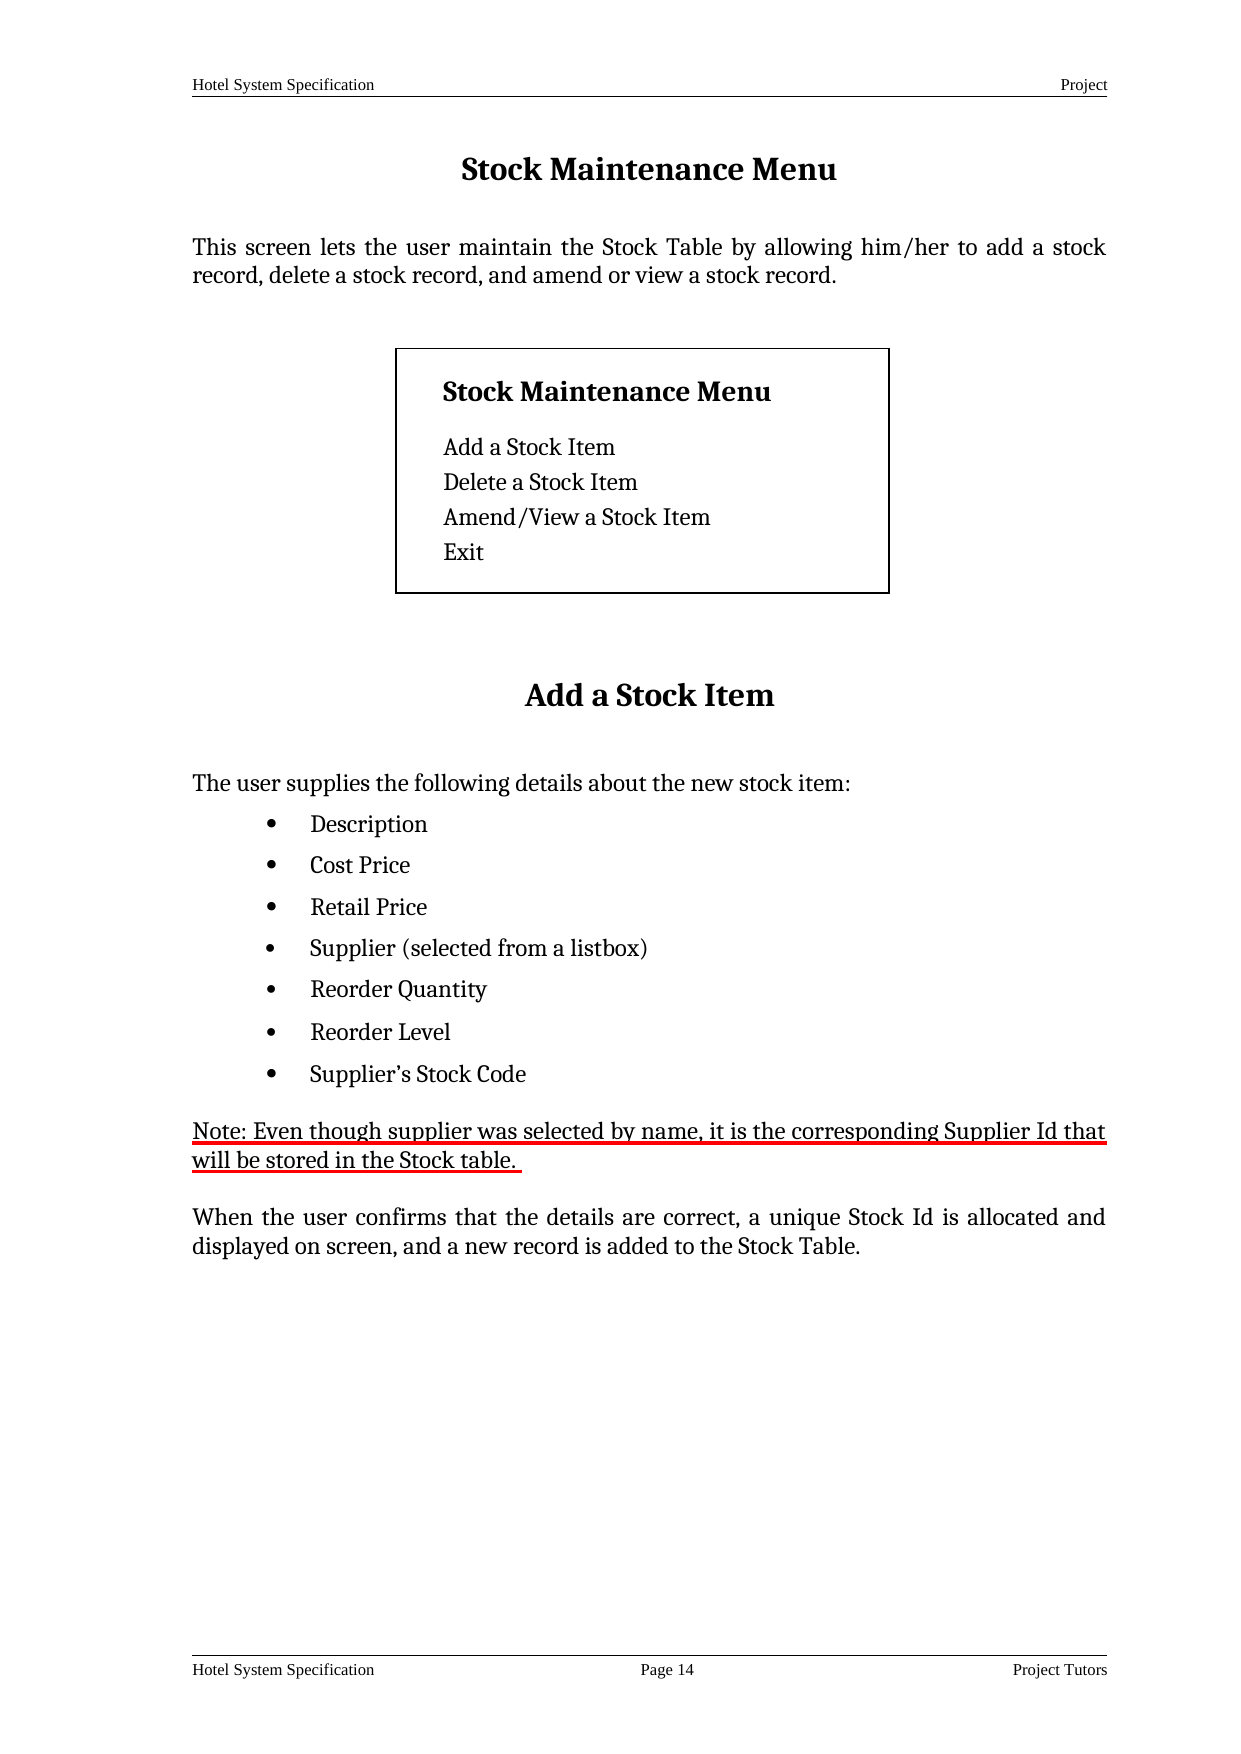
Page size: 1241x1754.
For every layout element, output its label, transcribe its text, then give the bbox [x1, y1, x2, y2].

list Note: Even though supplier was selected by name, it is the corresponding Supplier Id that will be stored in the Stock table. [192, 1117, 1107, 1141]
list Supplier (selected from a listbox) [266, 934, 1107, 963]
text The user supplies the following details about the new stock item: [192, 769, 1107, 798]
subtitle Add a Stock Item [192, 676, 1107, 715]
list Note: Even though supplier was selected by name, it is the corresponding Supplier Id that will be stored in the Stock table. [192, 1145, 1107, 1174]
subtitle Stock Maintenance Menu [192, 150, 1107, 188]
text This screen lets the user maintain the Stock Table by allowing him/her to add a stock record, delete a stock record, and amend or view a stock record. [192, 232, 1107, 290]
text Cost Price [267, 851, 1107, 880]
list When the user confirms that the details are correct, a unique Stock Id is allocated and displayed on screen, and a new record is added to the Stock Table. [192, 1203, 1107, 1261]
list Reorder Level [267, 1018, 1107, 1047]
text Amend/View a Stock Item [397, 499, 888, 531]
text Delete a Stock Item [397, 464, 888, 496]
text Exit [397, 534, 888, 566]
text Retail Price [267, 893, 1107, 921]
text Description [267, 810, 1107, 839]
text Stock Maintenance Menu [397, 371, 888, 409]
text Add a Stock Item [397, 429, 888, 461]
list Reorder Quantity [267, 975, 1107, 1004]
text Supplier’s Stock Code [267, 1059, 1107, 1088]
